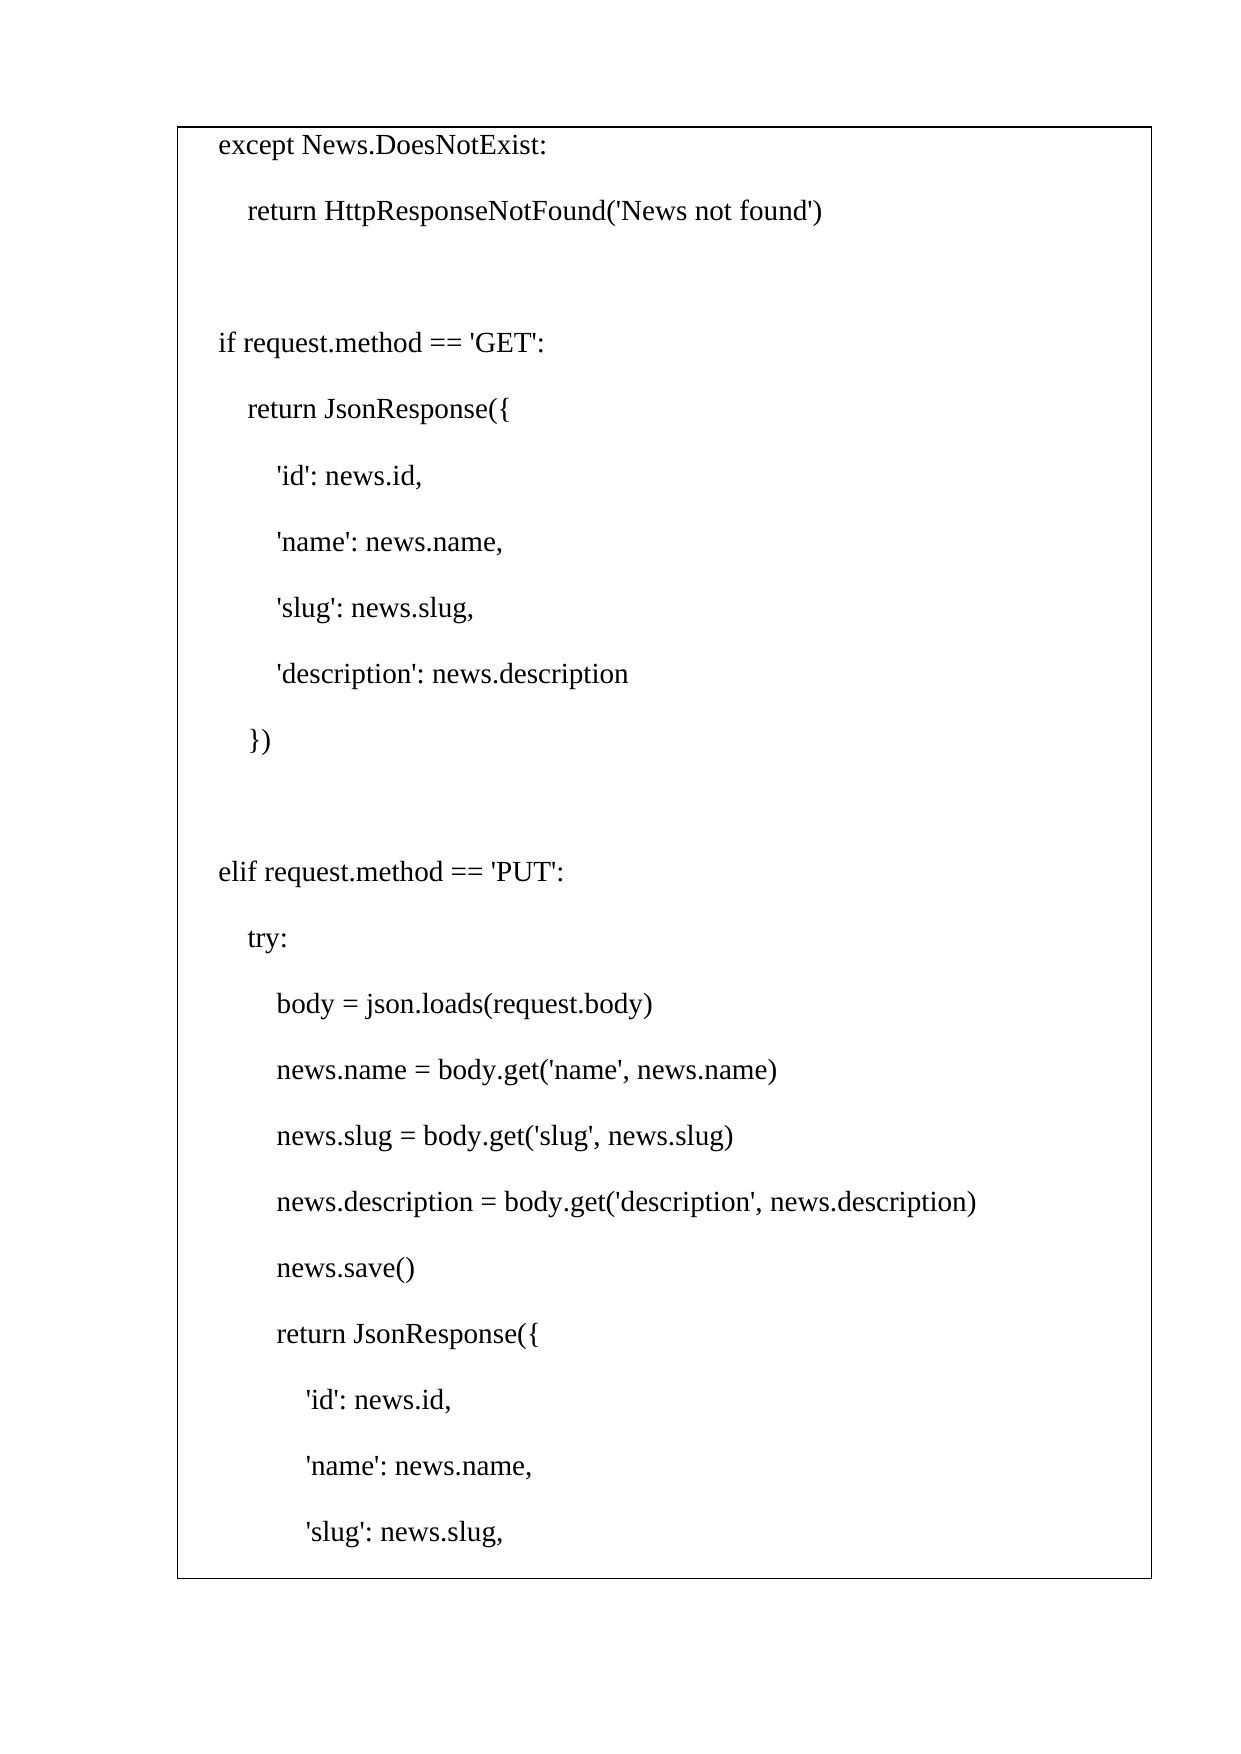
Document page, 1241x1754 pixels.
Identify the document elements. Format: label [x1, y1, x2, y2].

table_cell [178, 128, 1151, 1578]
